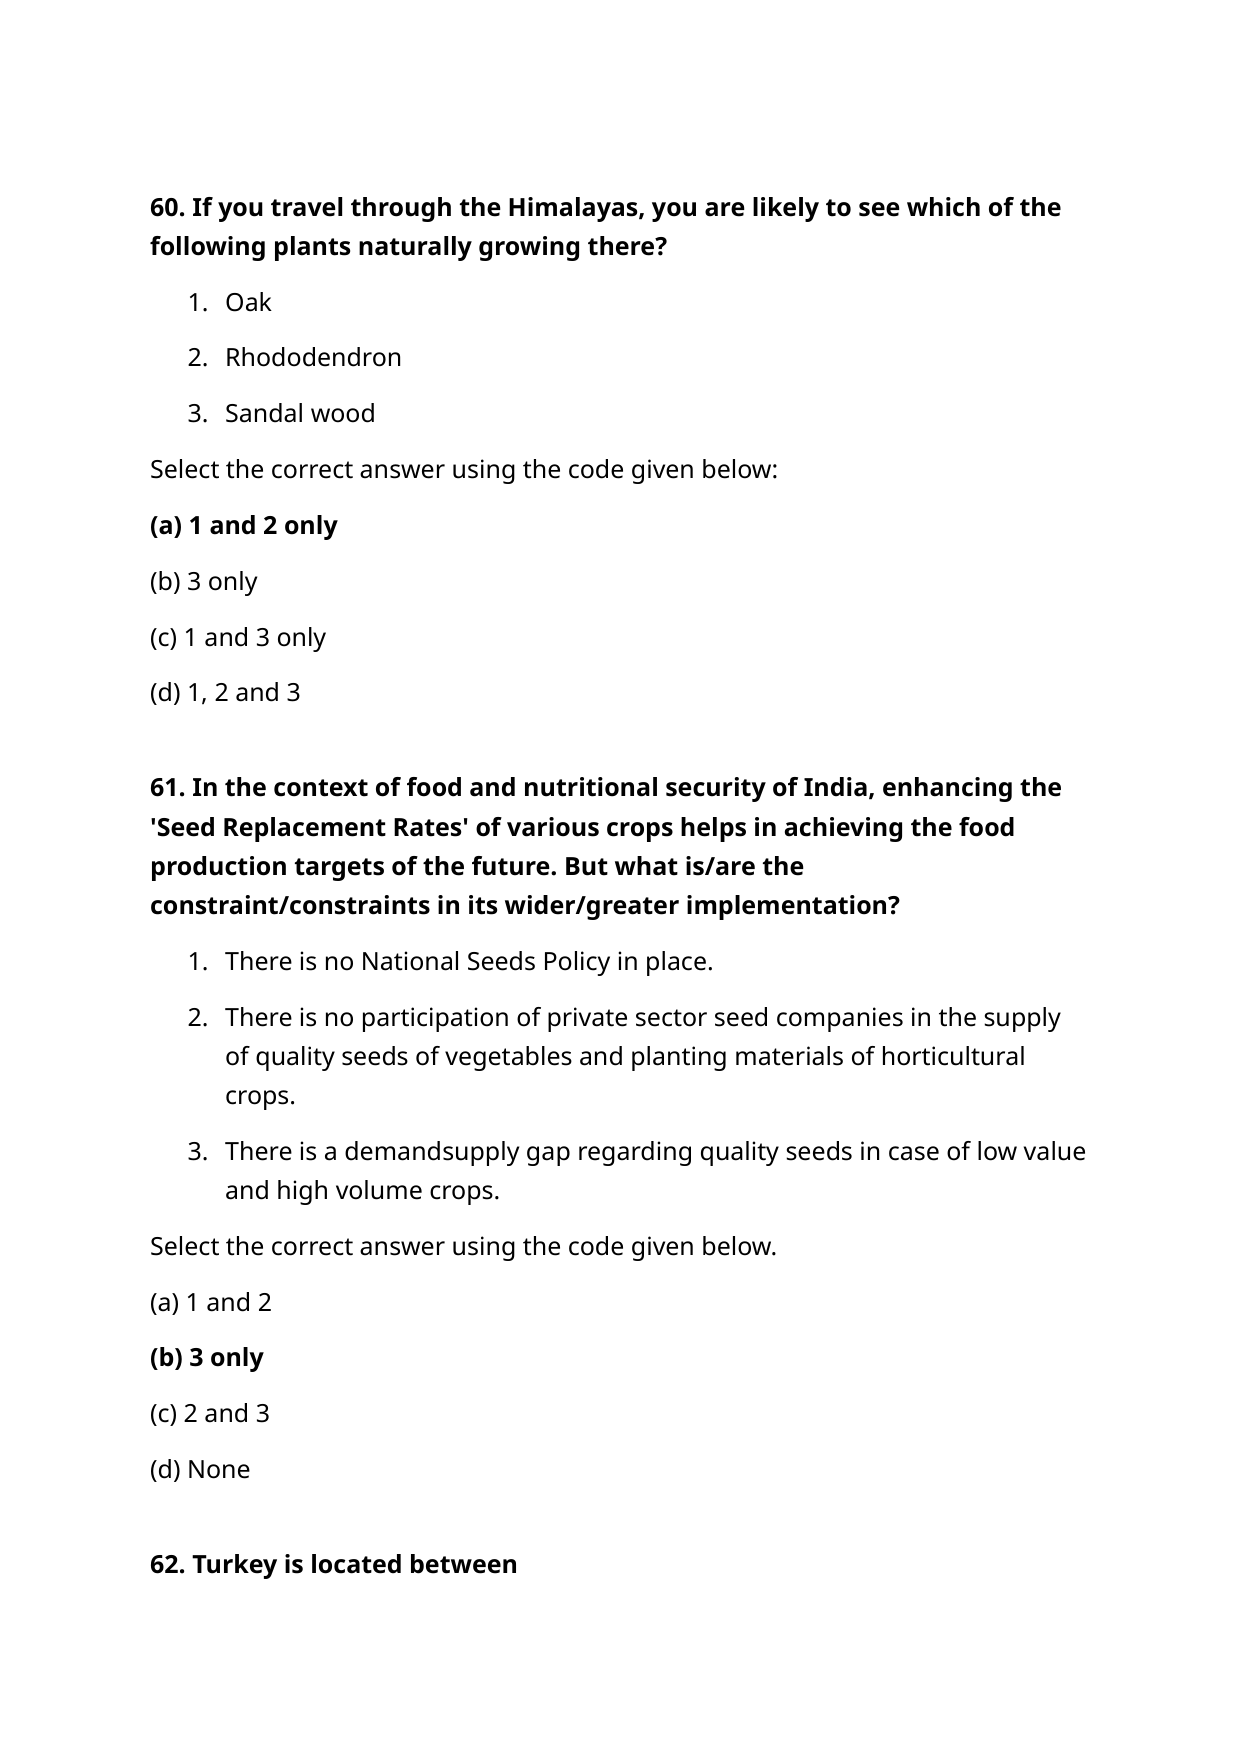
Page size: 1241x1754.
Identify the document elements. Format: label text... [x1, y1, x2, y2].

list There is no National Seeds Policy in place. [187, 943, 1090, 977]
text Select the correct answer using the code given below. [150, 1228, 1090, 1262]
text (a) 1 and 2 only [150, 507, 1090, 542]
text 61. In the context of food and nutritional security of India, enhancing the 'Seed Replacement Rates' of various crops helps in achieving the food production targets of the future. But what is/are the constraint/constraints in its wider/greater implementation? [150, 731, 1090, 922]
list Sandal wood [187, 396, 1090, 430]
text Select the correct answer using the code given below: [150, 452, 1090, 486]
text (b) 3 only [150, 563, 1090, 597]
list There is no participation of private sector seed companies in the supply of quality seeds of vegetables and planting materials of horticultural crops. [187, 999, 1090, 1112]
text (a) 1 and 2 [150, 1284, 1090, 1318]
list There is a demandsupply gap regarding quality seeds in case of low value and high volume crops. [187, 1133, 1090, 1207]
list Rhododendron [187, 340, 1090, 374]
text (d) 1, 2 and 3 [150, 675, 1090, 709]
text (c) 1 and 3 only [150, 619, 1090, 653]
list Oak [187, 284, 1090, 318]
text 62. Turkey is located between [150, 1507, 1090, 1581]
text (c) 2 and 3 [150, 1396, 1090, 1430]
text (b) 3 only [150, 1340, 1090, 1374]
text (d) None [150, 1452, 1090, 1486]
text 60. If you travel through the Himalayas, you are likely to see which of the following plants naturally growing there? [150, 150, 1090, 262]
